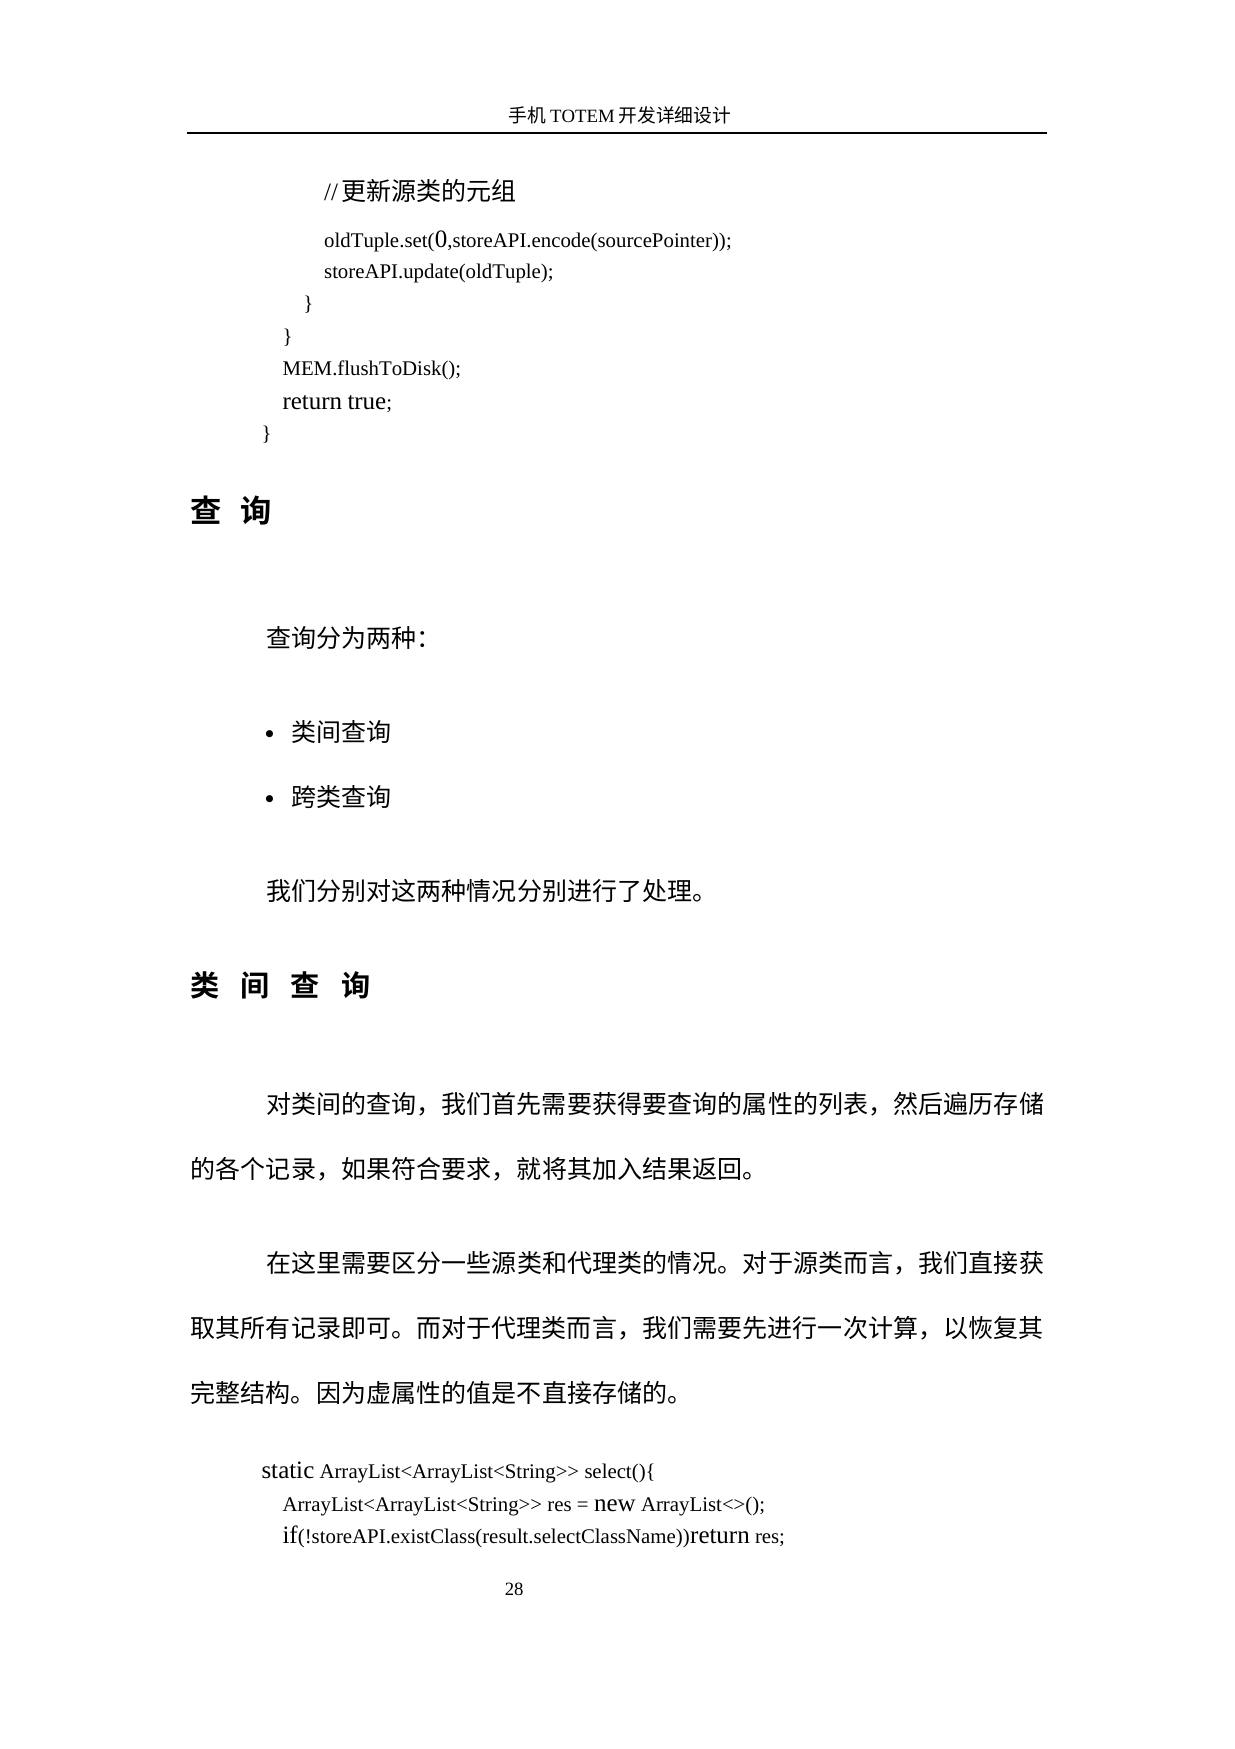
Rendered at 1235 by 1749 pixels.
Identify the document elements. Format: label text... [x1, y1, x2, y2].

text } [190, 319, 1044, 352]
text 对类间的查询，我们首先需要获得要查询的属性的列表，然后遍历存储的各个记录，如果符合要求，就将其加入结果返回。 [190, 1070, 1044, 1200]
text static ArrayList<ArrayList<String>> select(){ [190, 1454, 1044, 1486]
subtitle 类间查询 [190, 951, 1044, 1016]
text //更新源类的元组 [190, 157, 1044, 222]
text if(!storeAPI.existClass(result.selectClassName))return res; [190, 1519, 1044, 1551]
text oldTuple.set(0,storeAPI.encode(sourcePointer)); [190, 222, 1044, 254]
text ArrayList<ArrayList<String>> res = new ArrayList<>(); [190, 1486, 1044, 1519]
list 类间查询 [190, 698, 1044, 763]
text MEM.flushToDisk(); [190, 352, 1044, 384]
text 在这里需要区分一些源类和代理类的情况。对于源类而言，我们直接获取其所有记录即可。而对于代理类而言，我们需要先进行一次计算，以恢复其完整结构。因为虚属性的值是不直接存储的。 [190, 1229, 1044, 1424]
text } [190, 287, 1044, 319]
list 跨类查询 [190, 763, 1044, 828]
text 我们分别对这两种情况分别进行了处理。 [190, 857, 1044, 922]
text return true; [190, 384, 1044, 417]
text } [190, 417, 1044, 449]
text 查询分为两种： [190, 604, 1044, 669]
text storeAPI.update(oldTuple); [190, 254, 1044, 287]
subtitle 查询 [190, 477, 1044, 542]
